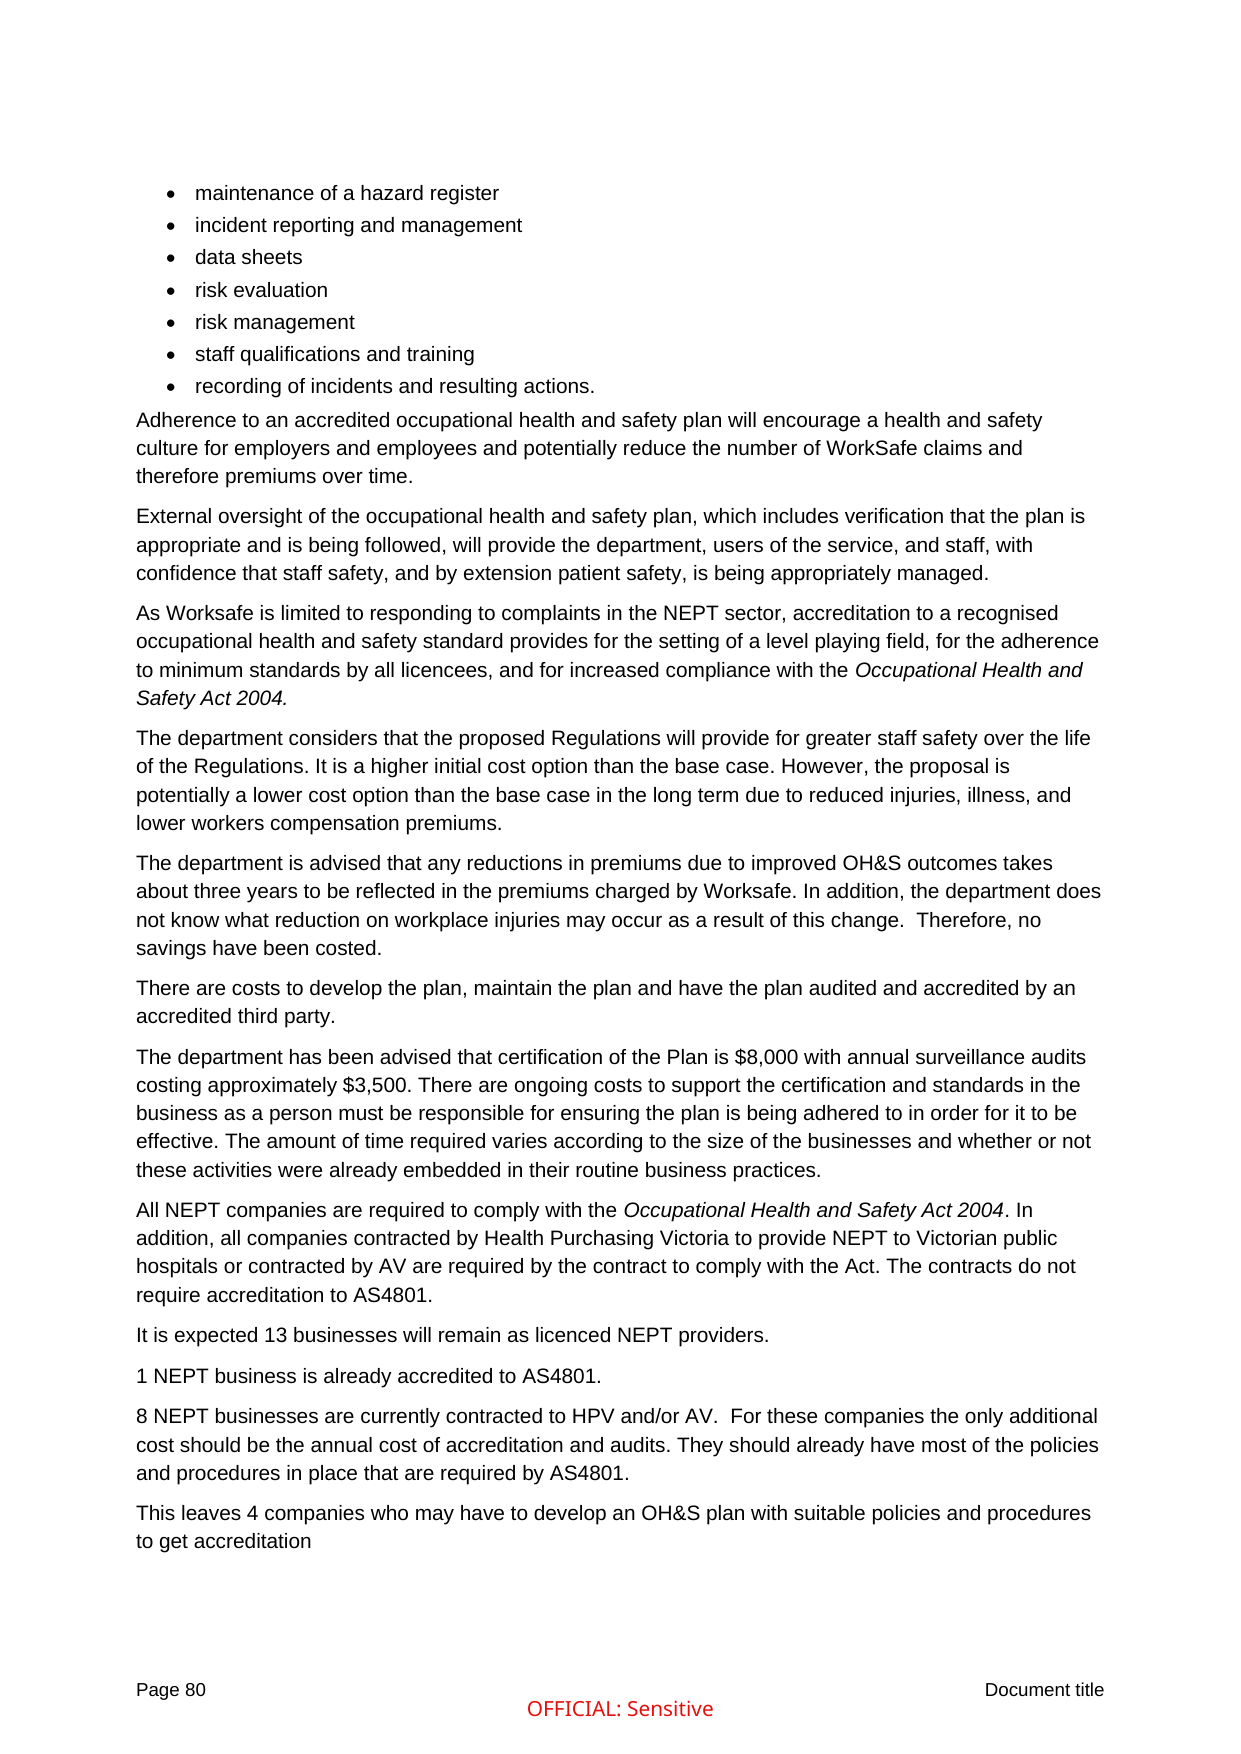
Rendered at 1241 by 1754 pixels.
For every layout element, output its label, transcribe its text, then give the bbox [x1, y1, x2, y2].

text risk management [165, 306, 1104, 334]
text The department is advised that any reductions in premiums due to improved OH&S outcomes takes about three years to be reflected in the premiums charged by Worksafe. In addition, the department does not know what reduction on workplace injuries may occur as a result of this change. Therefore, no savings have been costed. [136, 847, 1104, 959]
text There are costs to develop the plan, maintain the plan and have the plan audited and accredited by an accredited third party. [136, 972, 1104, 1028]
text data sheets [165, 242, 1104, 270]
text incident reporting and management [165, 209, 1104, 238]
text staff qualifications and training [165, 339, 1104, 367]
text The department has been advised that certification of the Plan is $8,000 with annual surveillance audits costing approximately $3,500. There are ongoing costs to support the certification and standards in the business as a person must be responsible for ensuring the plan is being adhered to in order for it to be effective. The amount of time required varies according to the size of the businesses and whether or not these activities were already embedded in their routine business practices. [136, 1041, 1104, 1181]
text recording of incidents and resulting actions. [165, 371, 1104, 399]
text As Worksafe is limited to responding to complaints in the NEPT sector, accreditation to a recognised occupational health and safety standard provides for the setting of a level playing field, for the adherence to minimum standards by all licencees, and for increased compliance with the Occupational Health and Safety Act 2004. [136, 597, 1104, 709]
text Adherence to an accredited occupational health and safety plan will encourage a health and safety culture for employers and employees and potentially reduce the number of WorkSafe claims and therefore premiums over time. [136, 403, 1104, 488]
text 8 NEPT businesses are currently contracted to HPV and/or AV. For these companies the only additional cost should be the annual cost of accreditation and audits. They should already have most of the policies and procedures in place that are required by AS4801. [136, 1400, 1104, 1484]
text 1 NEPT business is already accredited to AS4801. [136, 1359, 1104, 1388]
text The department considers that the proposed Regulations will provide for greater staff safety over the life of the Regulations. It is a higher initial cost option than the base case. However, the proposal is potentially a lower cost option than the base case in the long term due to reduced injuries, illness, and lower workers compensation premiums. [136, 722, 1104, 834]
text maintenance of a hazard register [165, 177, 1104, 205]
text It is expected 13 businesses will remain as licenced NEPT providers. [136, 1319, 1104, 1347]
text External oversight of the occupational health and safety plan, which includes verification that the plan is appropriate and is being followed, will provide the department, users of the service, and staff, with confidence that staff safety, and by extension patient safety, is being appropriately managed. [136, 500, 1104, 584]
text This leaves 4 companies who may have to develop an OH&S plan with suitable policies and procedures to get accreditation [136, 1497, 1104, 1553]
text risk evaluation [165, 274, 1104, 302]
text All NEPT companies are required to comply with the Occupational Health and Safety Act 2004. In addition, all companies contracted by Health Purchasing Victoria to provide NEPT to Victorian public hospitals or contracted by AV are required by the contract to comply with the Act. The contracts do not require accreditation to AS4801. [136, 1194, 1104, 1306]
